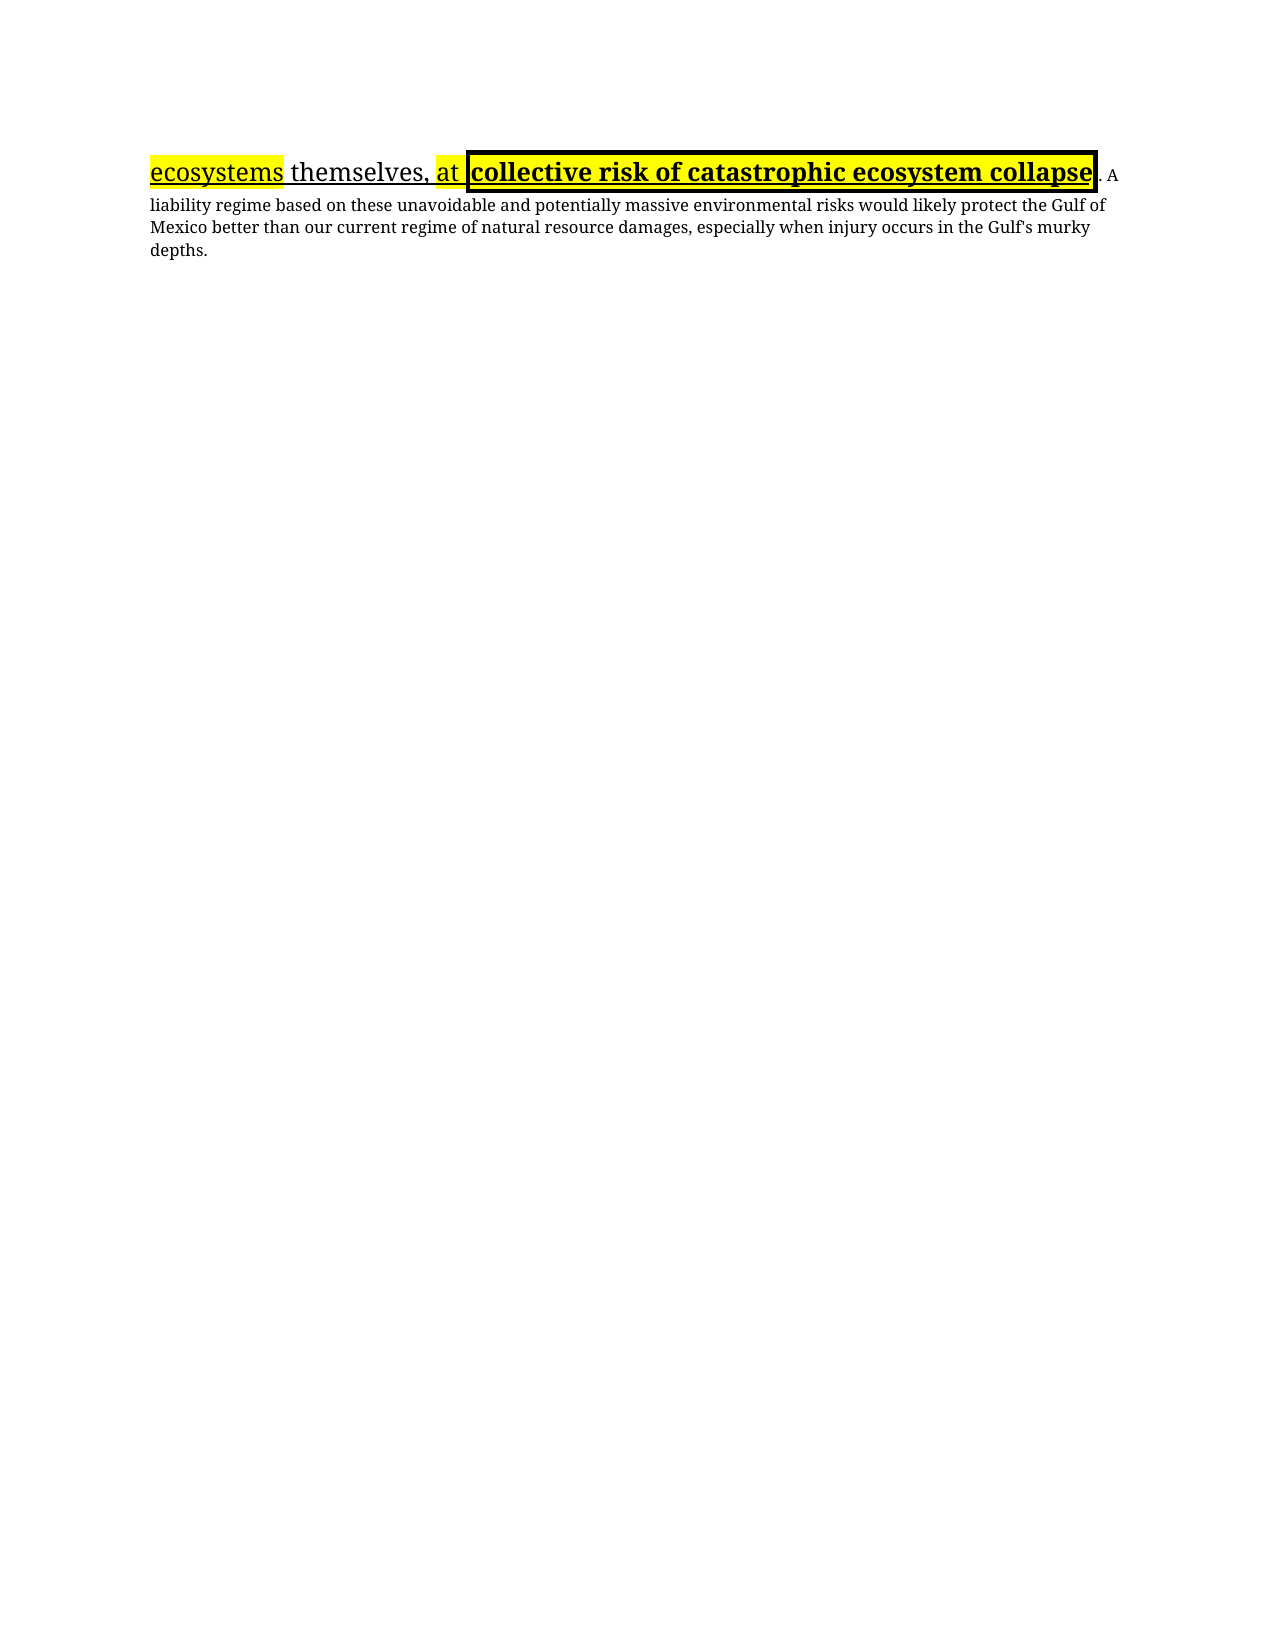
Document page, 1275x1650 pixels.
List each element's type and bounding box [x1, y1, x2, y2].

text [150, 150, 1125, 262]
